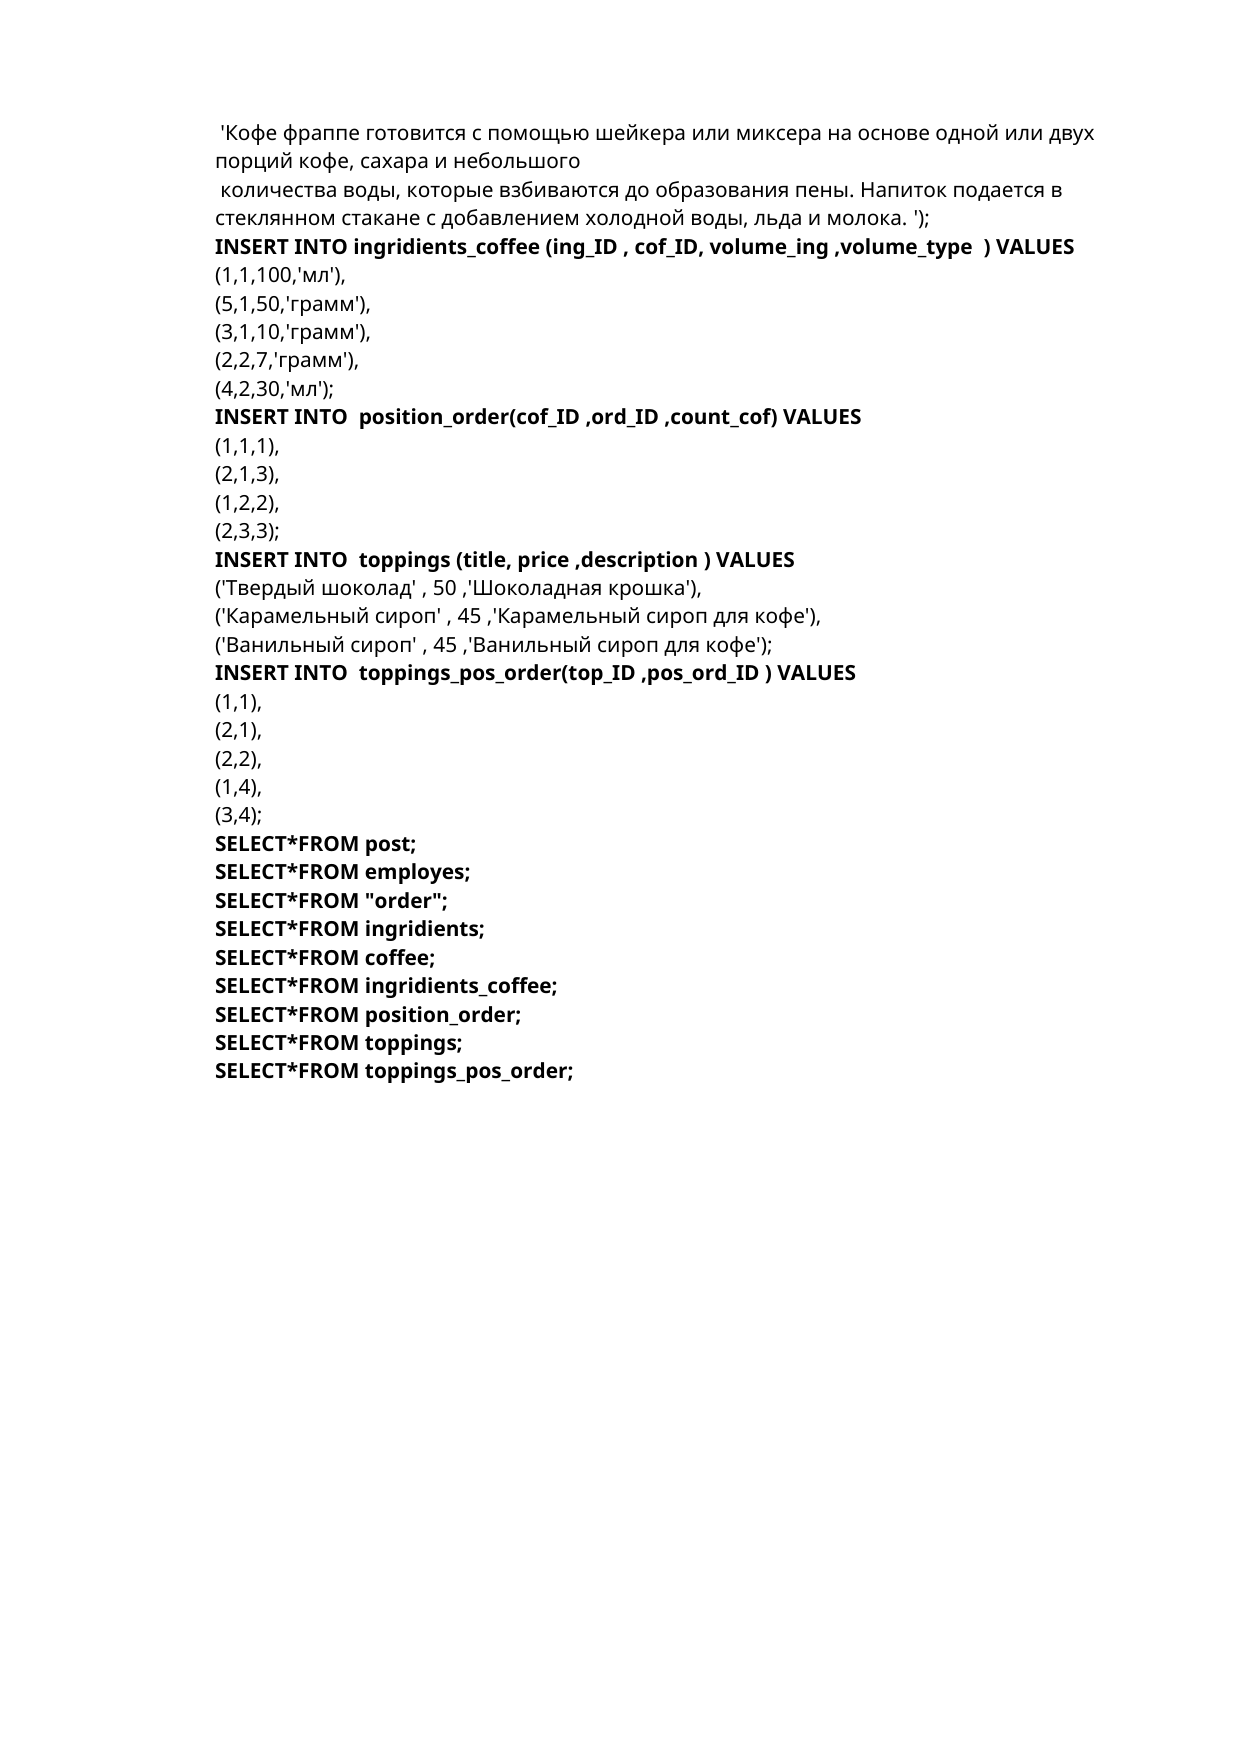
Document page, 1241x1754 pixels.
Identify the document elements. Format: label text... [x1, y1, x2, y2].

text количества воды, которые взбиваются до образования пены. Напиток подается в стеклянном стакане с добавлением холодной воды, льда и молока. '); [215, 175, 1152, 232]
text INSERT INTO position_order(cof_ID ,ord_ID ,count_cof) VALUES [215, 402, 1152, 431]
text (3,4); [215, 801, 1152, 829]
text ('Твердый шоколад' , 50 ,'Шоколадная крошка'), [215, 573, 1152, 602]
text SELECT*FROM "order"; [215, 886, 1152, 914]
text 'Кофе фраппе готовится с помощью шейкера или миксера на основе одной или двух порций кофе, сахара и небольшого [215, 118, 1152, 175]
text (1,2,2), [215, 488, 1152, 516]
text SELECT*FROM ingridients; [215, 914, 1152, 943]
text INSERT INTO toppings (title, price ,description ) VALUES [215, 545, 1152, 573]
text SELECT*FROM toppings; [215, 1028, 1152, 1057]
text SELECT*FROM position_order; [215, 1000, 1152, 1028]
text (1,1,100,'мл'), [215, 260, 1152, 289]
text INSERT INTO ingridients_coffee (ing_ID , cof_ID, volume_ing ,volume_type ) VALUES [215, 232, 1152, 260]
text SELECT*FROM toppings_pos_order; [215, 1057, 1152, 1085]
text (2,1), [215, 715, 1152, 744]
text (5,1,50,'грамм'), [215, 289, 1152, 317]
text (4,2,30,'мл'); [215, 374, 1152, 402]
text (1,4), [215, 772, 1152, 801]
text (2,2,7,'грамм'), [215, 346, 1152, 374]
text (2,3,3); [215, 516, 1152, 545]
text (3,1,10,'грамм'), [215, 317, 1152, 346]
text SELECT*FROM ingridients_coffee; [215, 971, 1152, 1000]
text SELECT*FROM coffee; [215, 943, 1152, 971]
text SELECT*FROM post; [215, 829, 1152, 857]
text ('Карамельный сироп' , 45 ,'Карамельный сироп для кофе'), [215, 602, 1152, 630]
text (2,2), [215, 744, 1152, 772]
text (1,1,1), [215, 431, 1152, 459]
text (2,1,3), [215, 459, 1152, 488]
text SELECT*FROM employes; [215, 857, 1152, 886]
text (1,1), [215, 687, 1152, 715]
text INSERT INTO toppings_pos_order(top_ID ,pos_ord_ID ) VALUES [215, 658, 1152, 687]
text ('Ванильный сироп' , 45 ,'Ванильный сироп для кофе'); [215, 630, 1152, 658]
